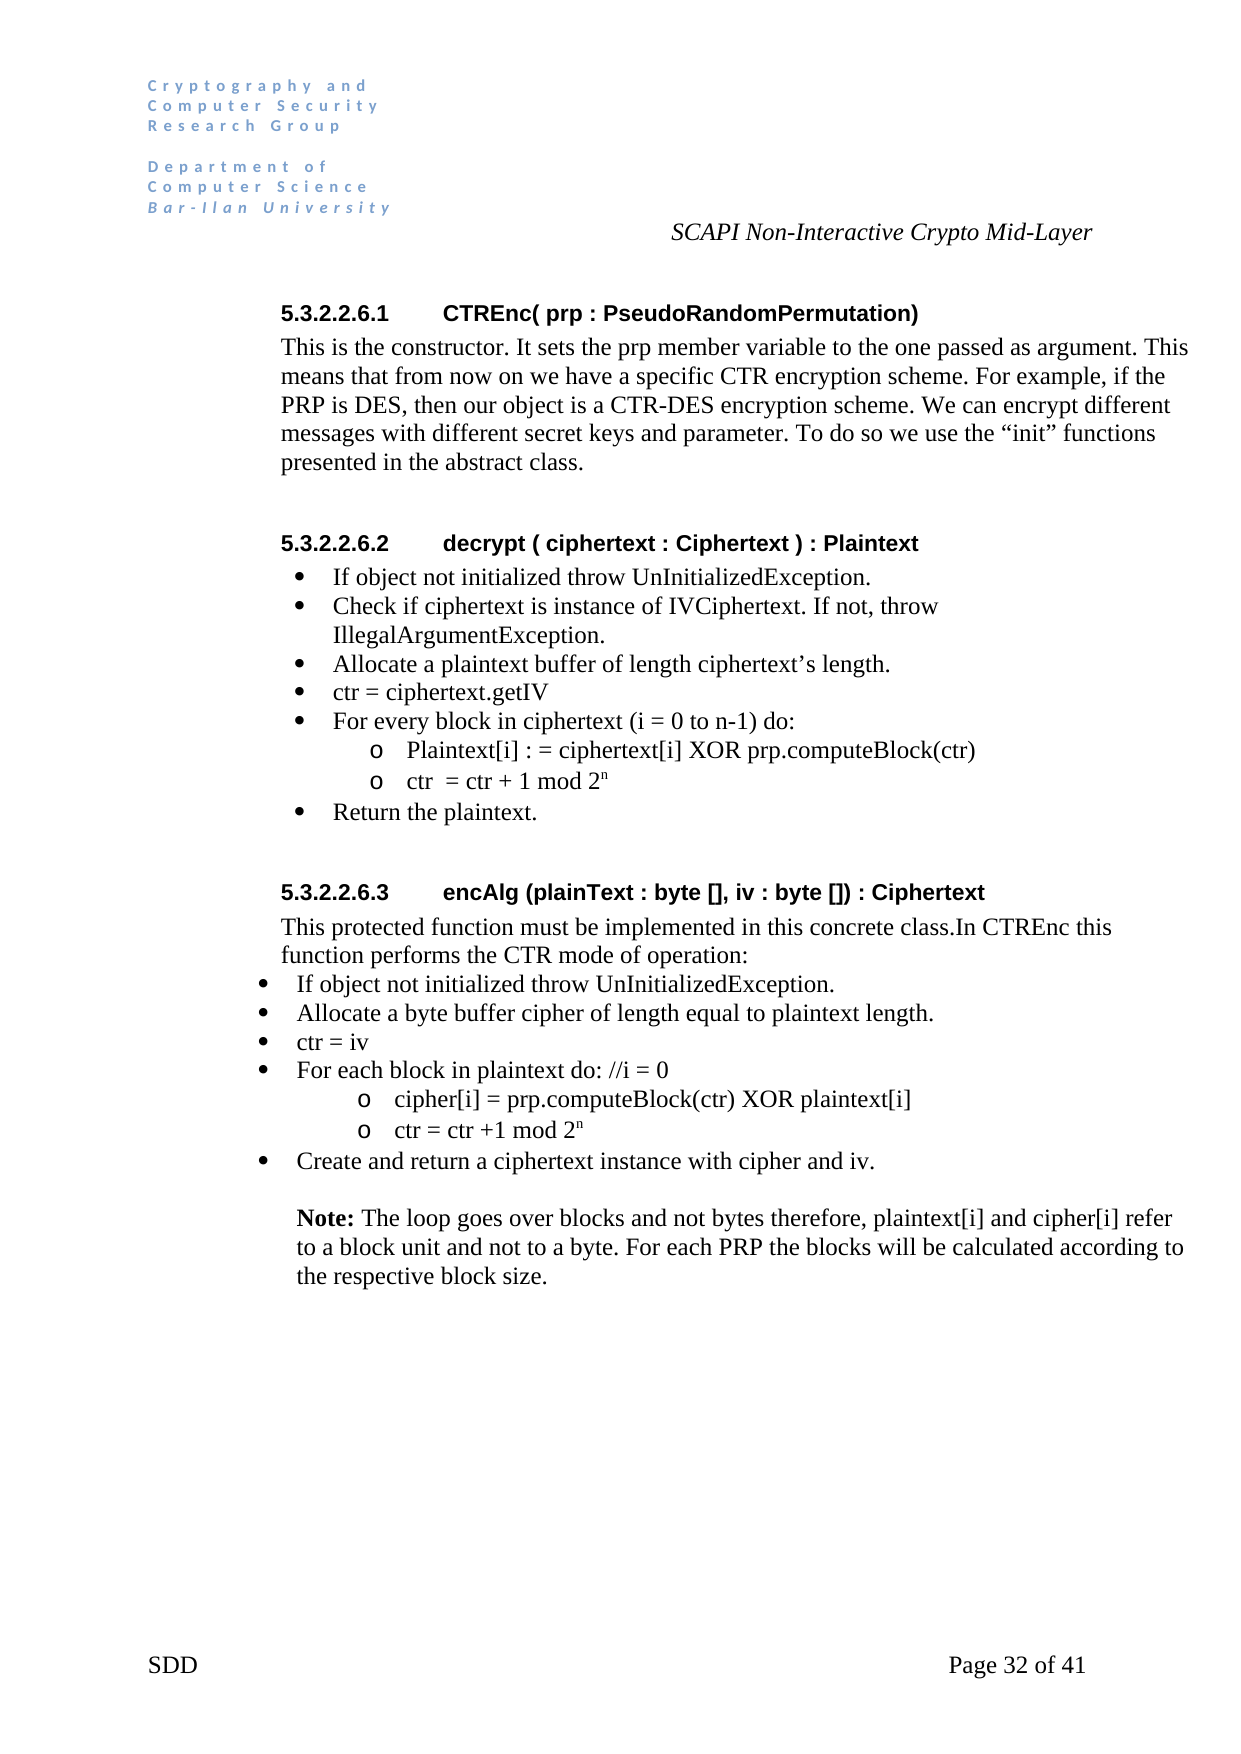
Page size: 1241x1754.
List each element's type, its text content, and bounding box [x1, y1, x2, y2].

list Check if ciphertext is instance of IVCiphertext. If not, throw IllegalArgumentException. [295, 591, 1196, 649]
list ctr = ctr + 1 mod 2n [369, 766, 1196, 797]
list Plaintext[i] : = ciphertext[i] XOR prp.computeBlock(ctr) [369, 735, 1196, 766]
list If object not initialized throw UnInitializedException. [295, 562, 1196, 591]
list cipher[i] = prp.computeBlock(ctr) XOR plaintext[i] [357, 1084, 1196, 1115]
list ctr = ciphertext.getIV [295, 677, 1196, 706]
list Allocate a plaintext buffer of length ciphertext’s length. [295, 649, 1196, 677]
list For each block in plaintext do: //i = 0 [259, 1055, 1196, 1084]
list If object not initialized throw UnInitializedException. [259, 969, 1196, 998]
subtitle decrypt ( ciphertext : Ciphertext ) : Plaintext [281, 530, 1196, 556]
list Create and return a ciphertext instance with cipher and iv. [259, 1146, 1196, 1174]
text This is the constructor. It sets the prp member variable to the one passed as argument. This means that from now on we have a specific CTR encryption scheme. For example, if the PRP is DES, then our object is a CTR-DES encryption scheme. We can encrypt different messages with different secret keys and parameter. To do so we use the “init” functions presented in the abstract class. [281, 332, 1196, 476]
list ctr = iv [259, 1027, 1196, 1055]
list ctr = ctr +1 mod 2n [357, 1115, 1196, 1146]
text This protected function must be implemented in this concrete class.In CTREnc this function performs the CTR mode of operation: [281, 912, 1196, 969]
list Return the plaintext. [295, 797, 1196, 825]
subtitle CTREnc( prp : PseudoRandomPermutation) [281, 300, 1196, 326]
list Allocate a byte buffer cipher of length equal to plaintext length. [259, 998, 1196, 1027]
text Note: The loop goes over blocks and not bytes therefore, plaintext[i] and cipher[i] refer to a block unit and not to a byte. For each PRP the blocks will be calculated according to the respective block size. [296, 1203, 1196, 1289]
subtitle encAlg (plainText : byte [], iv : byte []) : Ciphertext [281, 879, 1196, 905]
list For every block in ciphertext (i = 0 to n-1) do: [295, 706, 1196, 735]
